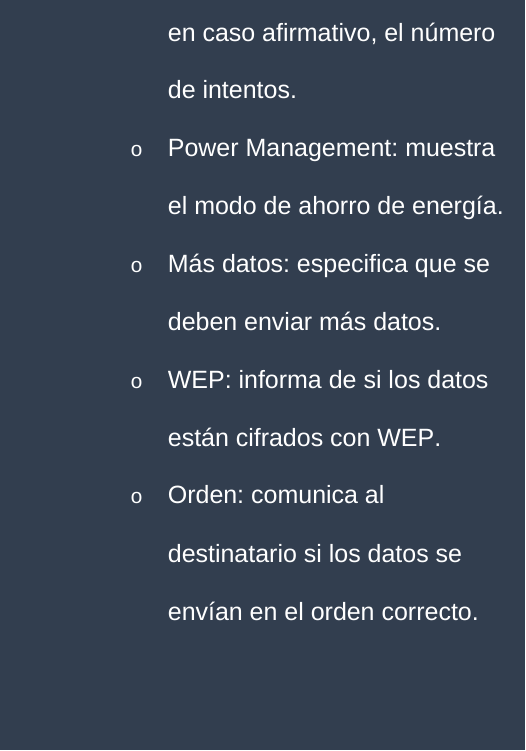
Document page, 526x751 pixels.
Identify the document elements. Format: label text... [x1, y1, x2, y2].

list WEP: informa de si los datos están cifrados con WEP. [130, 364, 507, 452]
list Power Management: muestra el modo de ahorro de energía. [130, 133, 507, 220]
list Más datos: especifica que se deben enviar más datos. [130, 249, 507, 336]
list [130, 18, 507, 104]
list Orden: comunica al destinatario si los datos se envían en el orden correcto. [130, 481, 507, 683]
